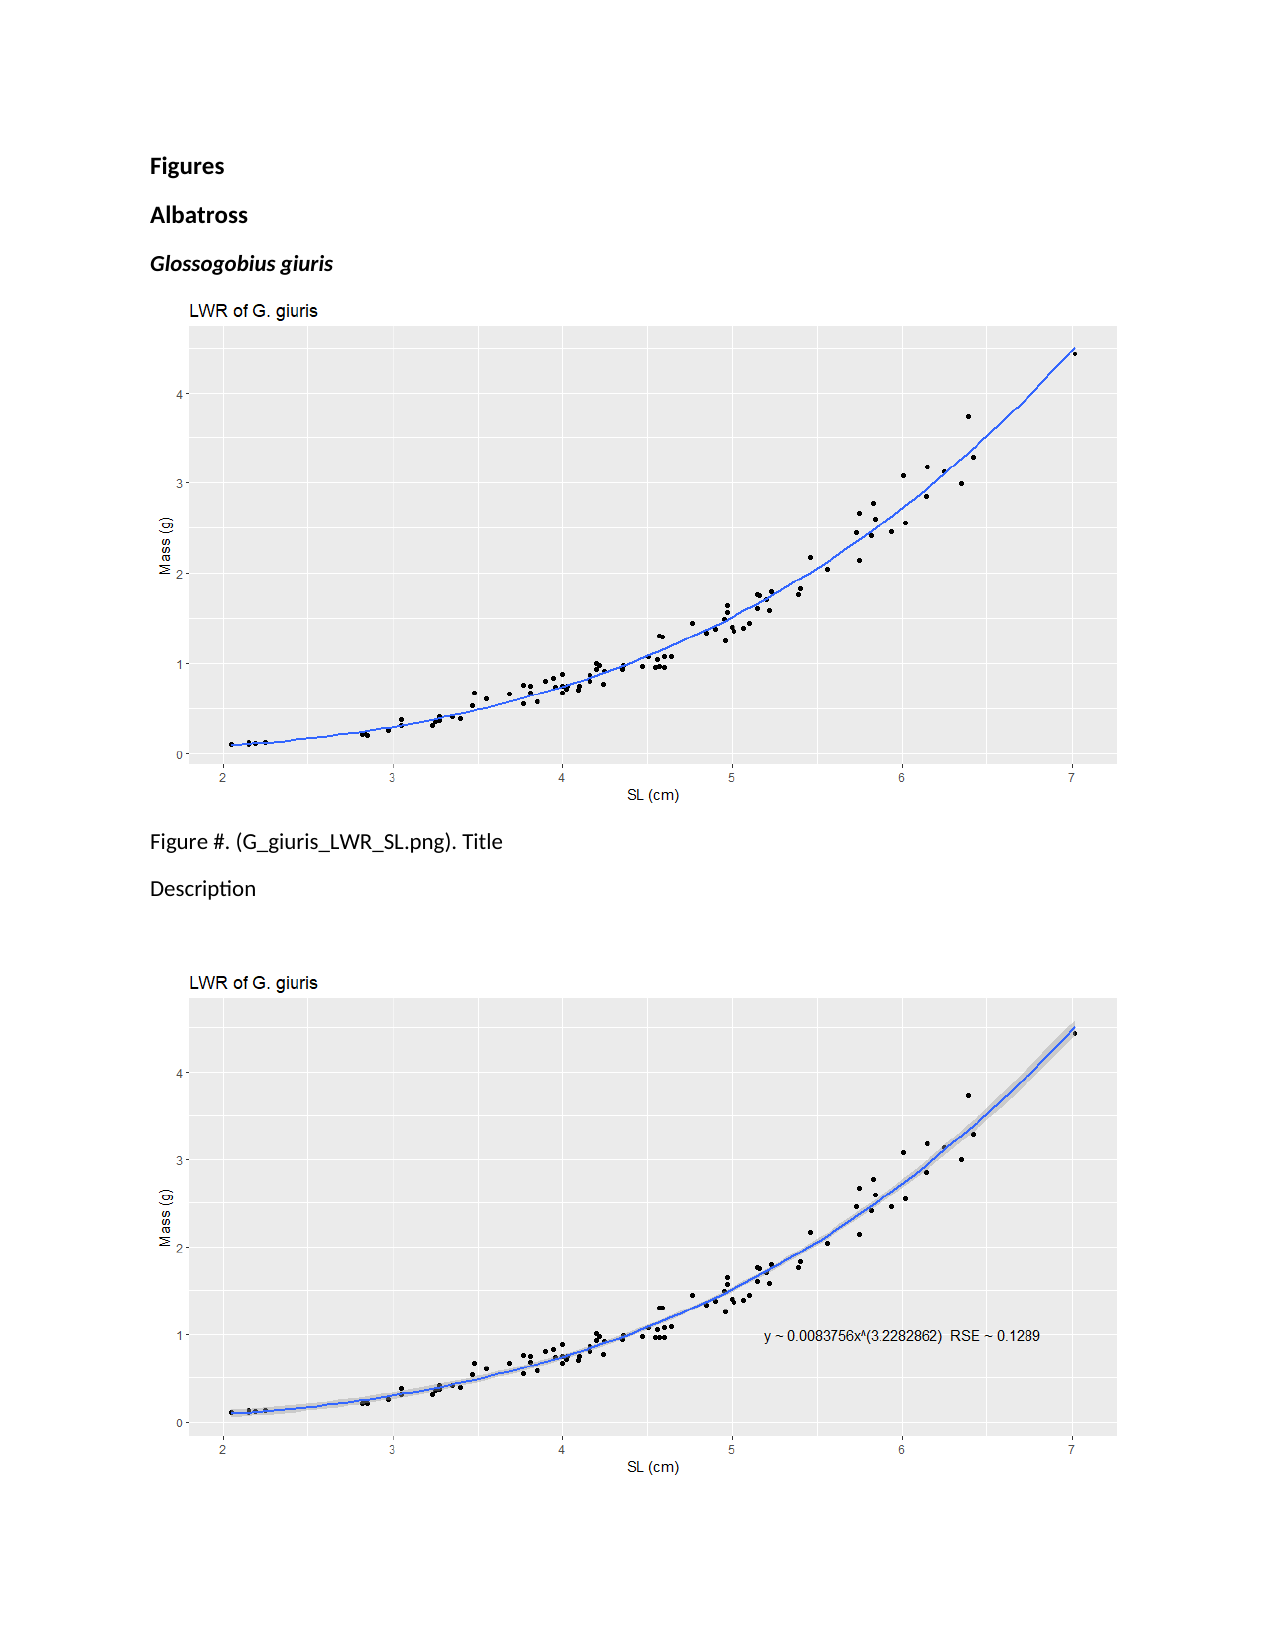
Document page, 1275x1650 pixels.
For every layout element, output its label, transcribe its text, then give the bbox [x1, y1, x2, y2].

picture [150, 296, 1124, 809]
text Figure #. (G_giuris_LWR_SL.png). Title [150, 827, 1125, 855]
text Figures [150, 150, 1125, 181]
text Glossogobius giuris [150, 249, 1125, 277]
text Albatross [150, 199, 1125, 230]
picture [150, 968, 1124, 1481]
text Description [150, 874, 1125, 902]
